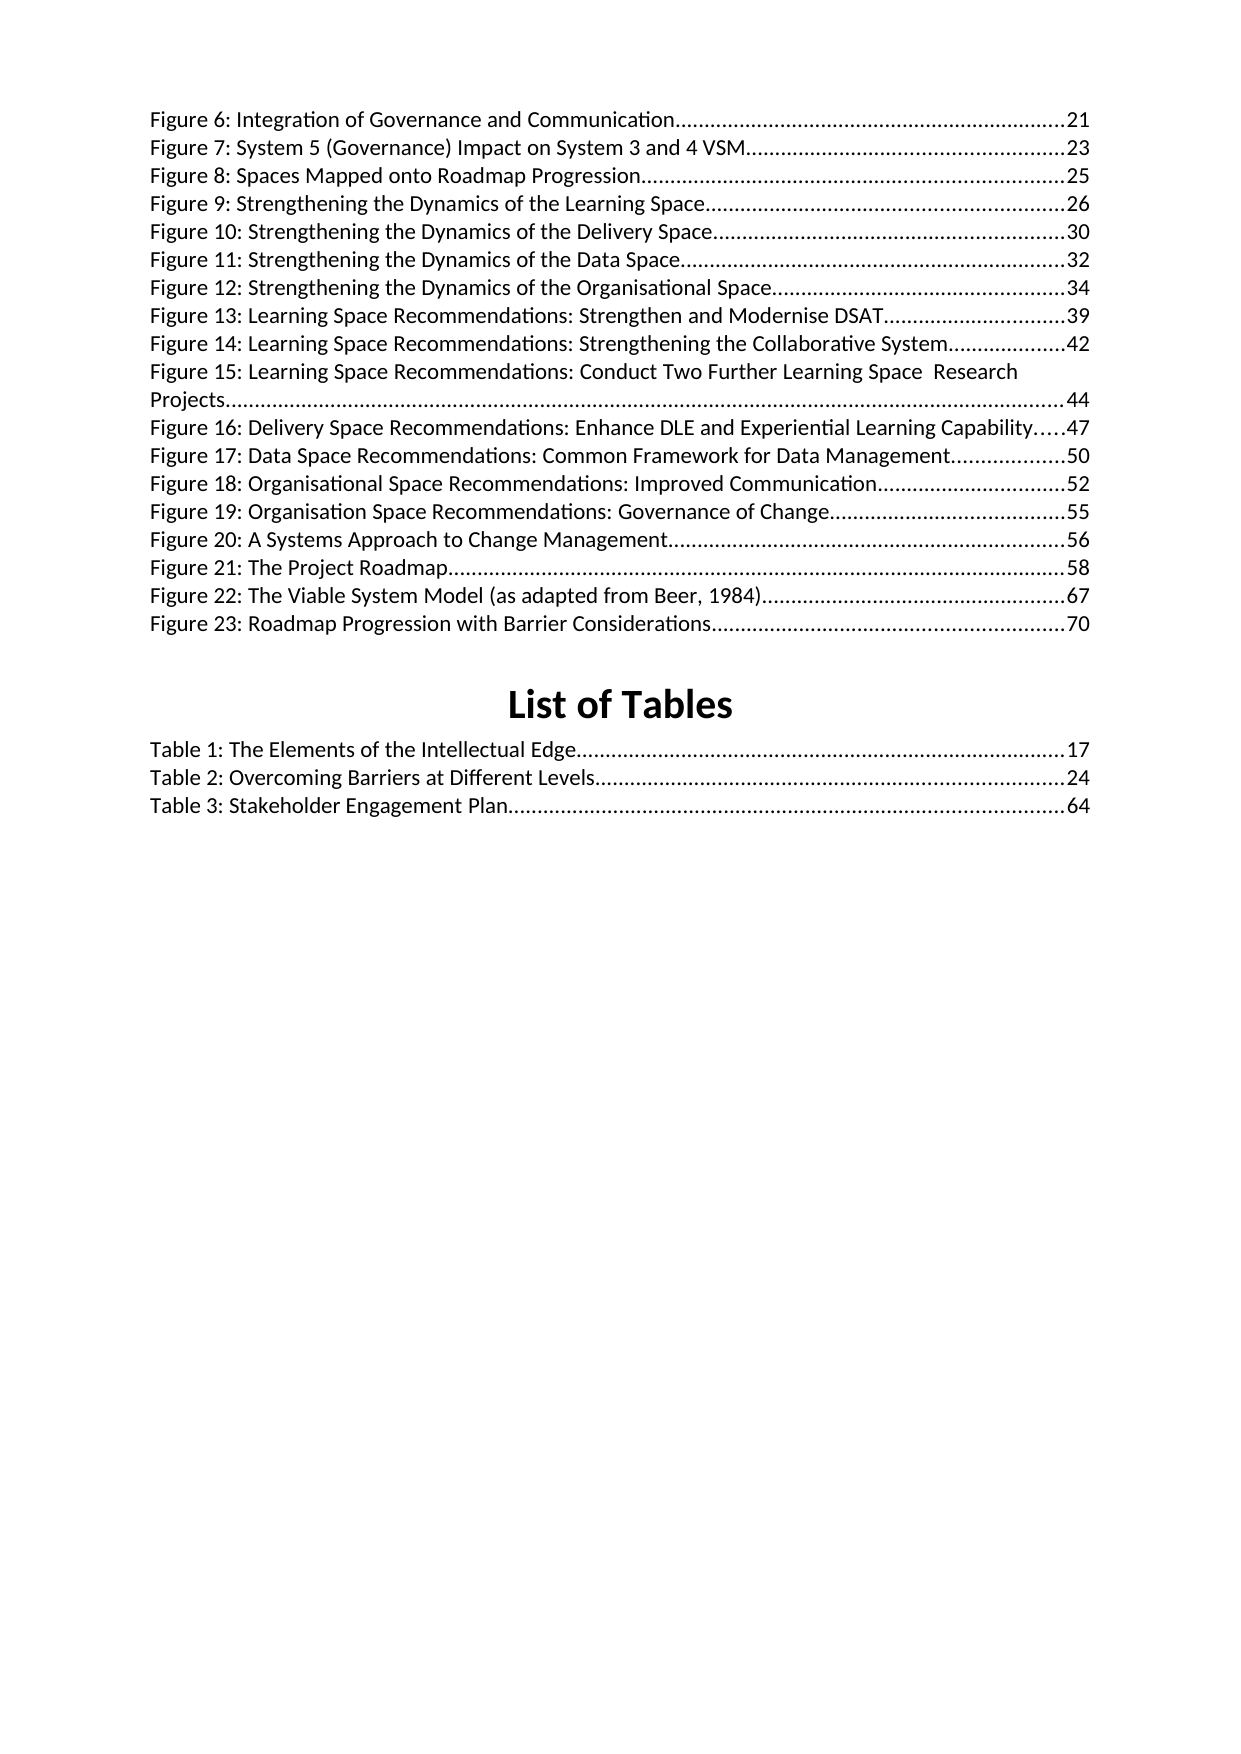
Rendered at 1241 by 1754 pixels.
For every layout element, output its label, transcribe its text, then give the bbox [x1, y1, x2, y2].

text Figure 22: The Viable System Model (as adapted from Beer, 1984) 67 [150, 581, 1205, 609]
text Table 3: Stakeholder Engagement Plan 64 [150, 791, 1205, 819]
text Figure 14: Learning Space Recommendations: Strengthening the Collaborative System 42 [150, 329, 1205, 357]
text Figure 9: Strengthening the Dynamics of the Learning Space 26 [150, 189, 1205, 217]
text Figure 16: Delivery Space Recommendations: Enhance DLE and Experiential Learning Capability 47 [150, 413, 1205, 441]
text Table 1: The Elements of the Intellectual Edge 17 [150, 735, 1205, 763]
text Table 2: Overcoming Barriers at Different Levels 24 [150, 763, 1205, 791]
text Figure 7: System 5 (Governance) Impact on System 3 and 4 VSM 23 [150, 133, 1205, 161]
text Figure 18: Organisational Space Recommendations: Improved Communication 52 [150, 469, 1205, 497]
text Figure 19: Organisation Space Recommendations: Governance of Change 55 [150, 497, 1205, 525]
text Figure 15: Learning Space Recommendations: Conduct Two Further Learning Space Research Projects 44 [150, 357, 1090, 413]
text Figure 6: Integration of Governance and Communication 21 [150, 105, 1205, 133]
text Figure 10: Strengthening the Dynamics of the Delivery Space 30 [150, 217, 1205, 245]
subtitle List of Tables [118, 678, 1122, 729]
text Figure 17: Data Space Recommendations: Common Framework for Data Management 50 [150, 441, 1205, 469]
text Figure 20: A Systems Approach to Change Management 56 [150, 525, 1205, 553]
text Figure 23: Roadmap Progression with Barrier Considerations 70 [150, 609, 1205, 637]
text Figure 21: The Project Roadmap 58 [150, 553, 1205, 581]
text Figure 8: Spaces Mapped onto Roadmap Progression 25 [150, 161, 1205, 189]
text Figure 13: Learning Space Recommendations: Strengthen and Modernise DSAT 39 [150, 301, 1205, 329]
text Figure 11: Strengthening the Dynamics of the Data Space 32 [150, 245, 1205, 273]
text Figure 12: Strengthening the Dynamics of the Organisational Space 34 [150, 273, 1205, 301]
